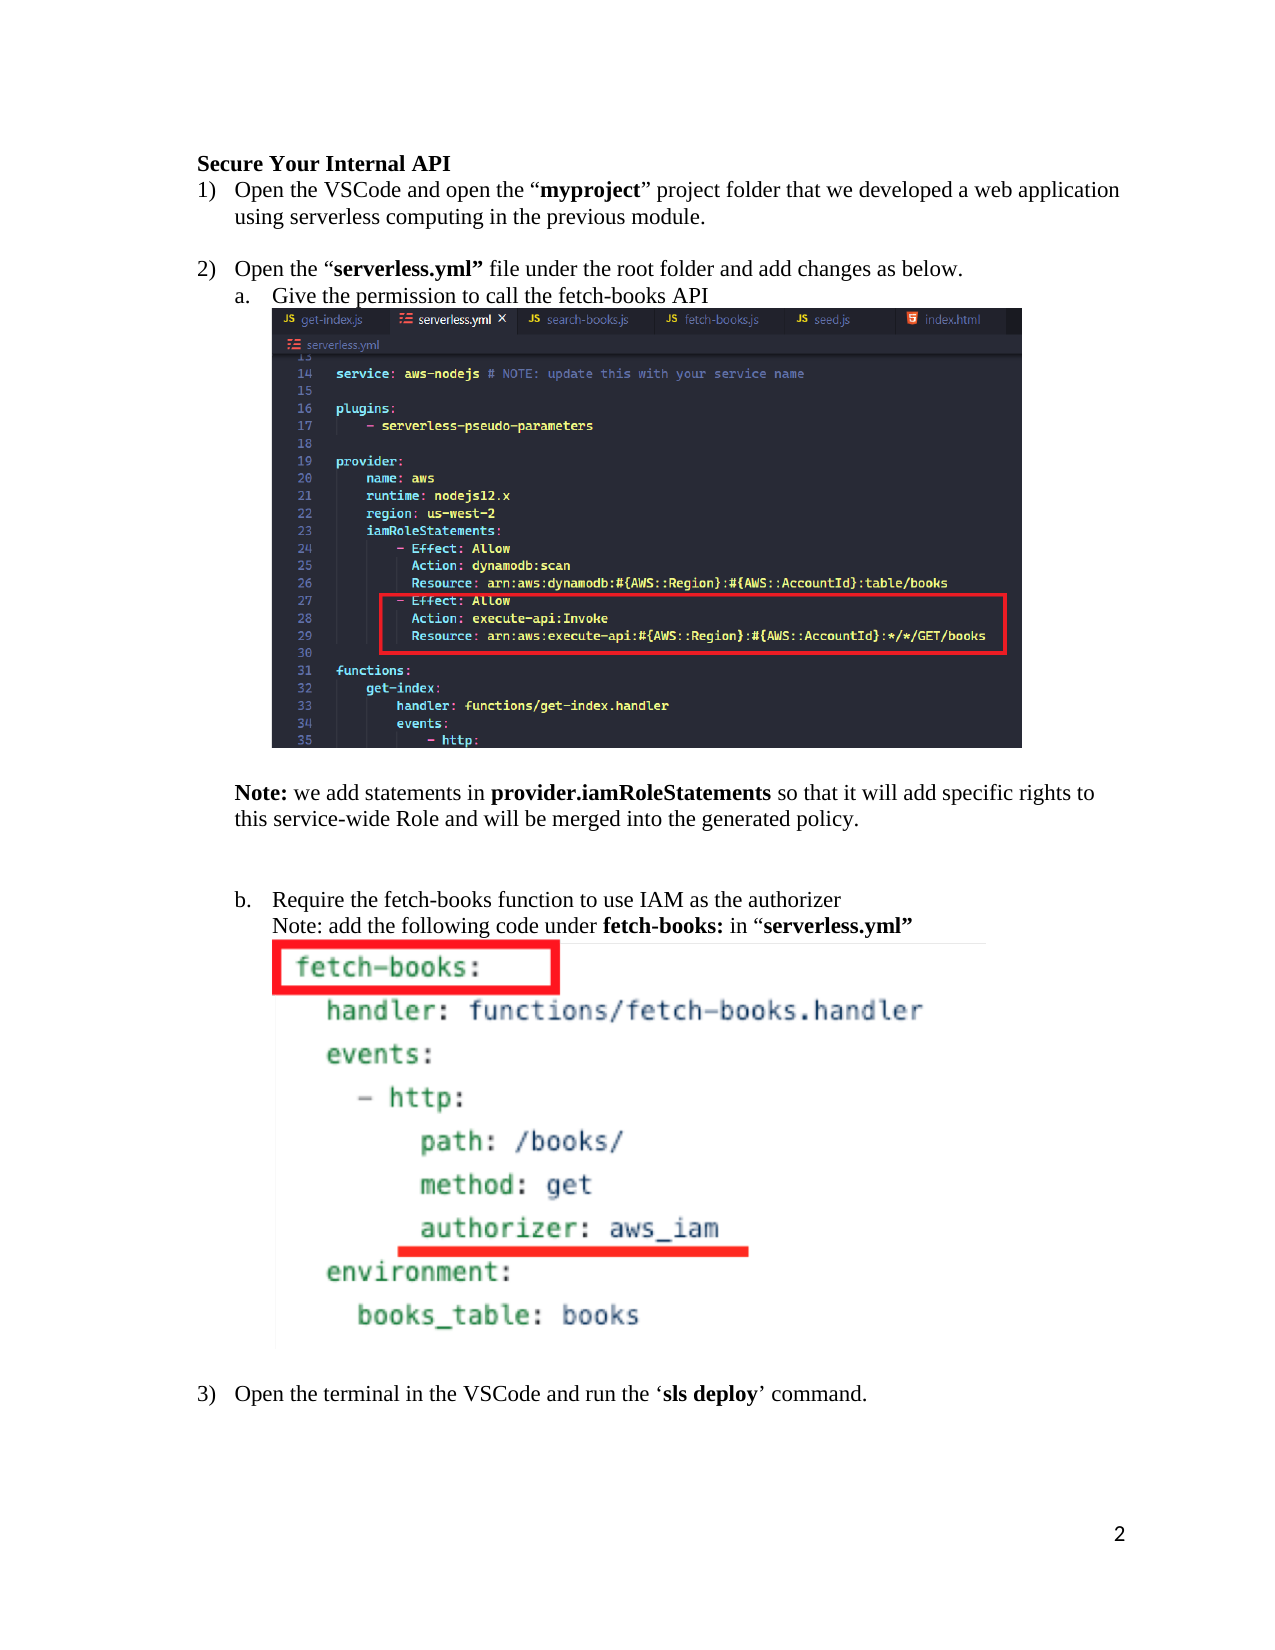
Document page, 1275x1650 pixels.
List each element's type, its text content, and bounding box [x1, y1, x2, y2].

picture [271, 308, 1022, 748]
picture [271, 938, 986, 1349]
text Note: add the following code under fetch-books: in “serverless.yml” [272, 912, 1125, 939]
list Open the terminal in the VSCode and run the ‘sls deploy’ command. [197, 1379, 1125, 1406]
list Require the fetch-books function to use IAM as the authorizer [234, 886, 1125, 912]
list Open the VSCode and open the “myproject” project folder that we developed a web application using serverless computing in the previous module. [197, 176, 1125, 229]
text Secure Your Internal API [197, 150, 1125, 176]
list Open the “serverless.yml” file under the root folder and add changes as below. [197, 255, 1125, 282]
list Note: we add statements in provider.iamRoleStatements so that it will add specific rights to this service-wide Role and will be merged into the generated policy. [234, 779, 1125, 832]
list Give the permission to call the fetch-books API [234, 282, 1125, 308]
